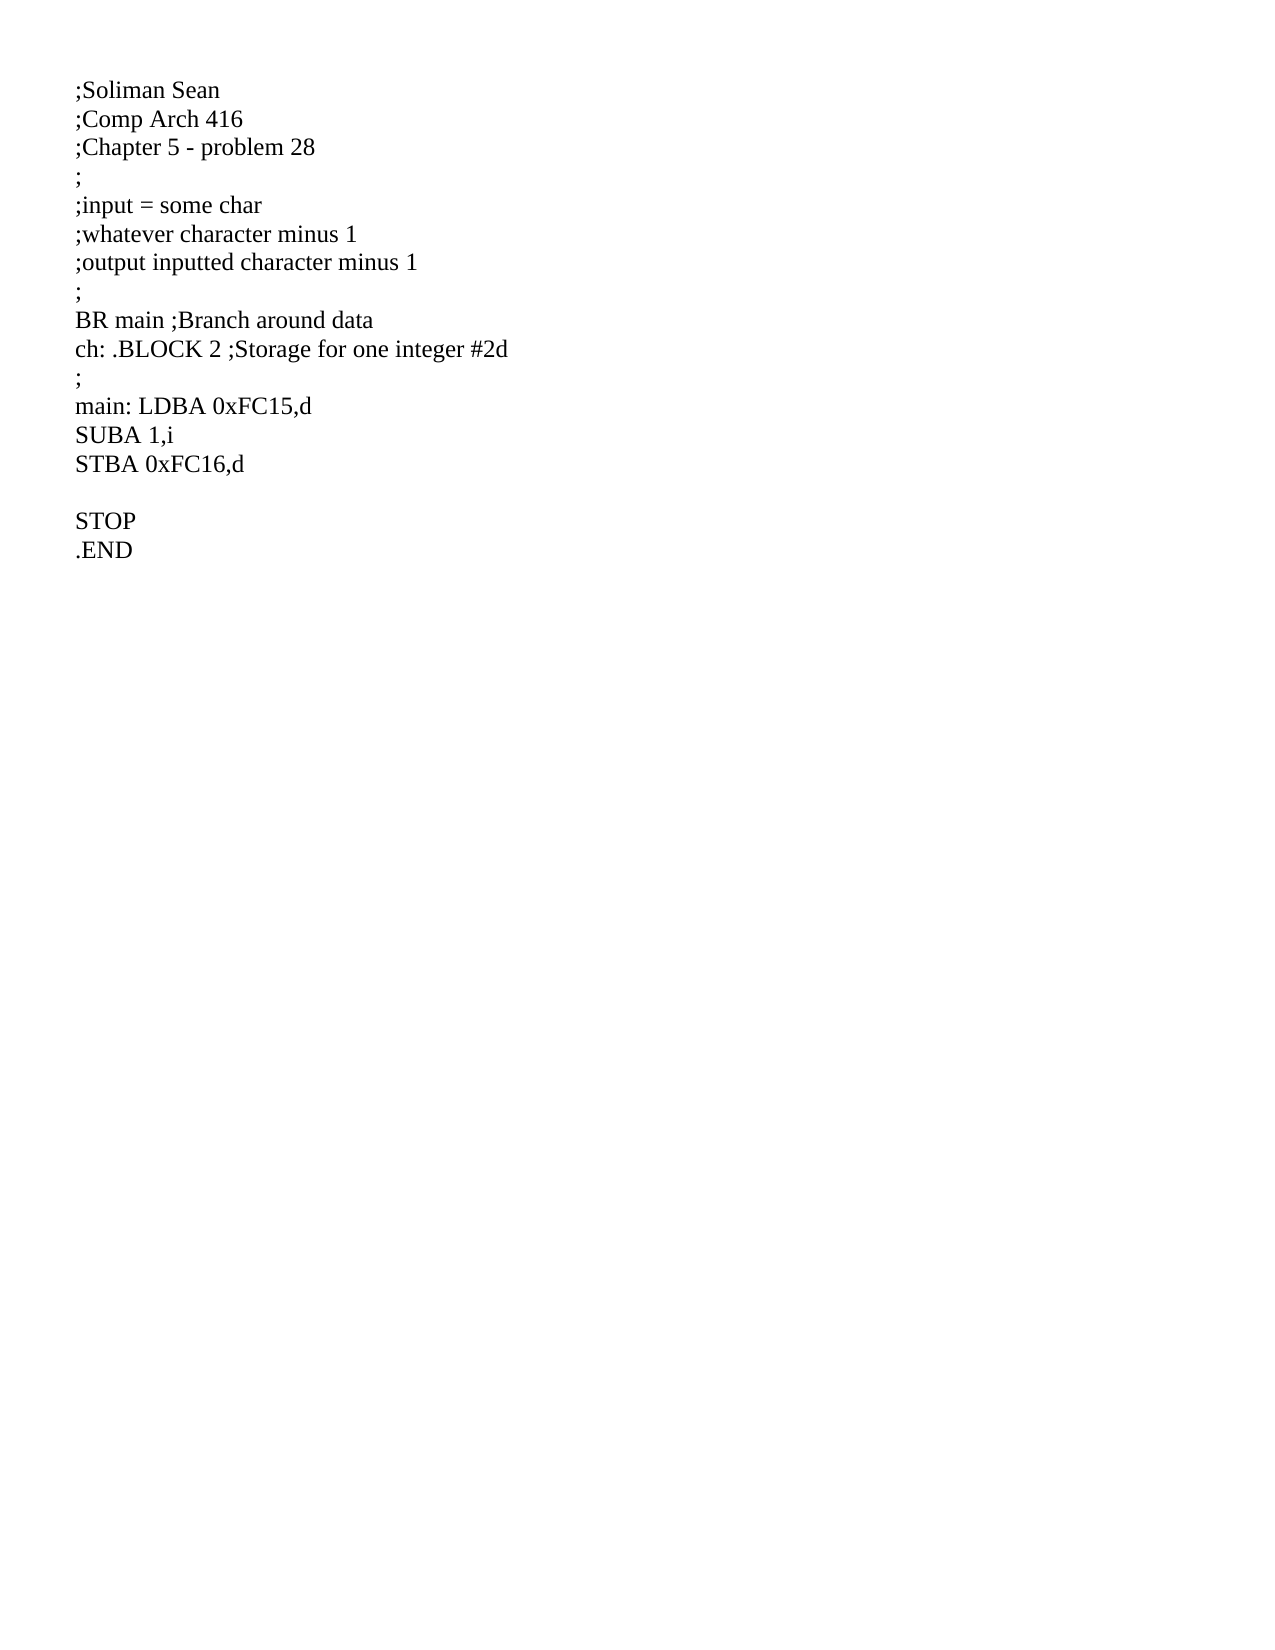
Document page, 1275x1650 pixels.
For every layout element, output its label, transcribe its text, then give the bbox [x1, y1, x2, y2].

text ;Soliman Sean [75, 75, 1200, 104]
text ; [75, 362, 1200, 391]
text ; [75, 161, 1200, 190]
text ch: .BLOCK 2 ;Storage for one integer #2d [75, 334, 1200, 362]
text ;input = some char [75, 190, 1200, 219]
text BR main ;Branch around data [75, 305, 1200, 334]
text STOP [75, 506, 1200, 535]
text ;Chapter 5 - problem 28 [75, 132, 1200, 161]
text ;output inputted character minus 1 [75, 247, 1200, 276]
text .END [75, 535, 1200, 564]
text ;Comp Arch 416 [75, 104, 1200, 132]
text ;whatever character minus 1 [75, 219, 1200, 247]
text main: LDBA 0xFC15,d [75, 391, 1200, 420]
text ; [75, 276, 1200, 305]
text SUBA 1,i [75, 420, 1200, 449]
text STBA 0xFC16,d [75, 449, 1200, 477]
